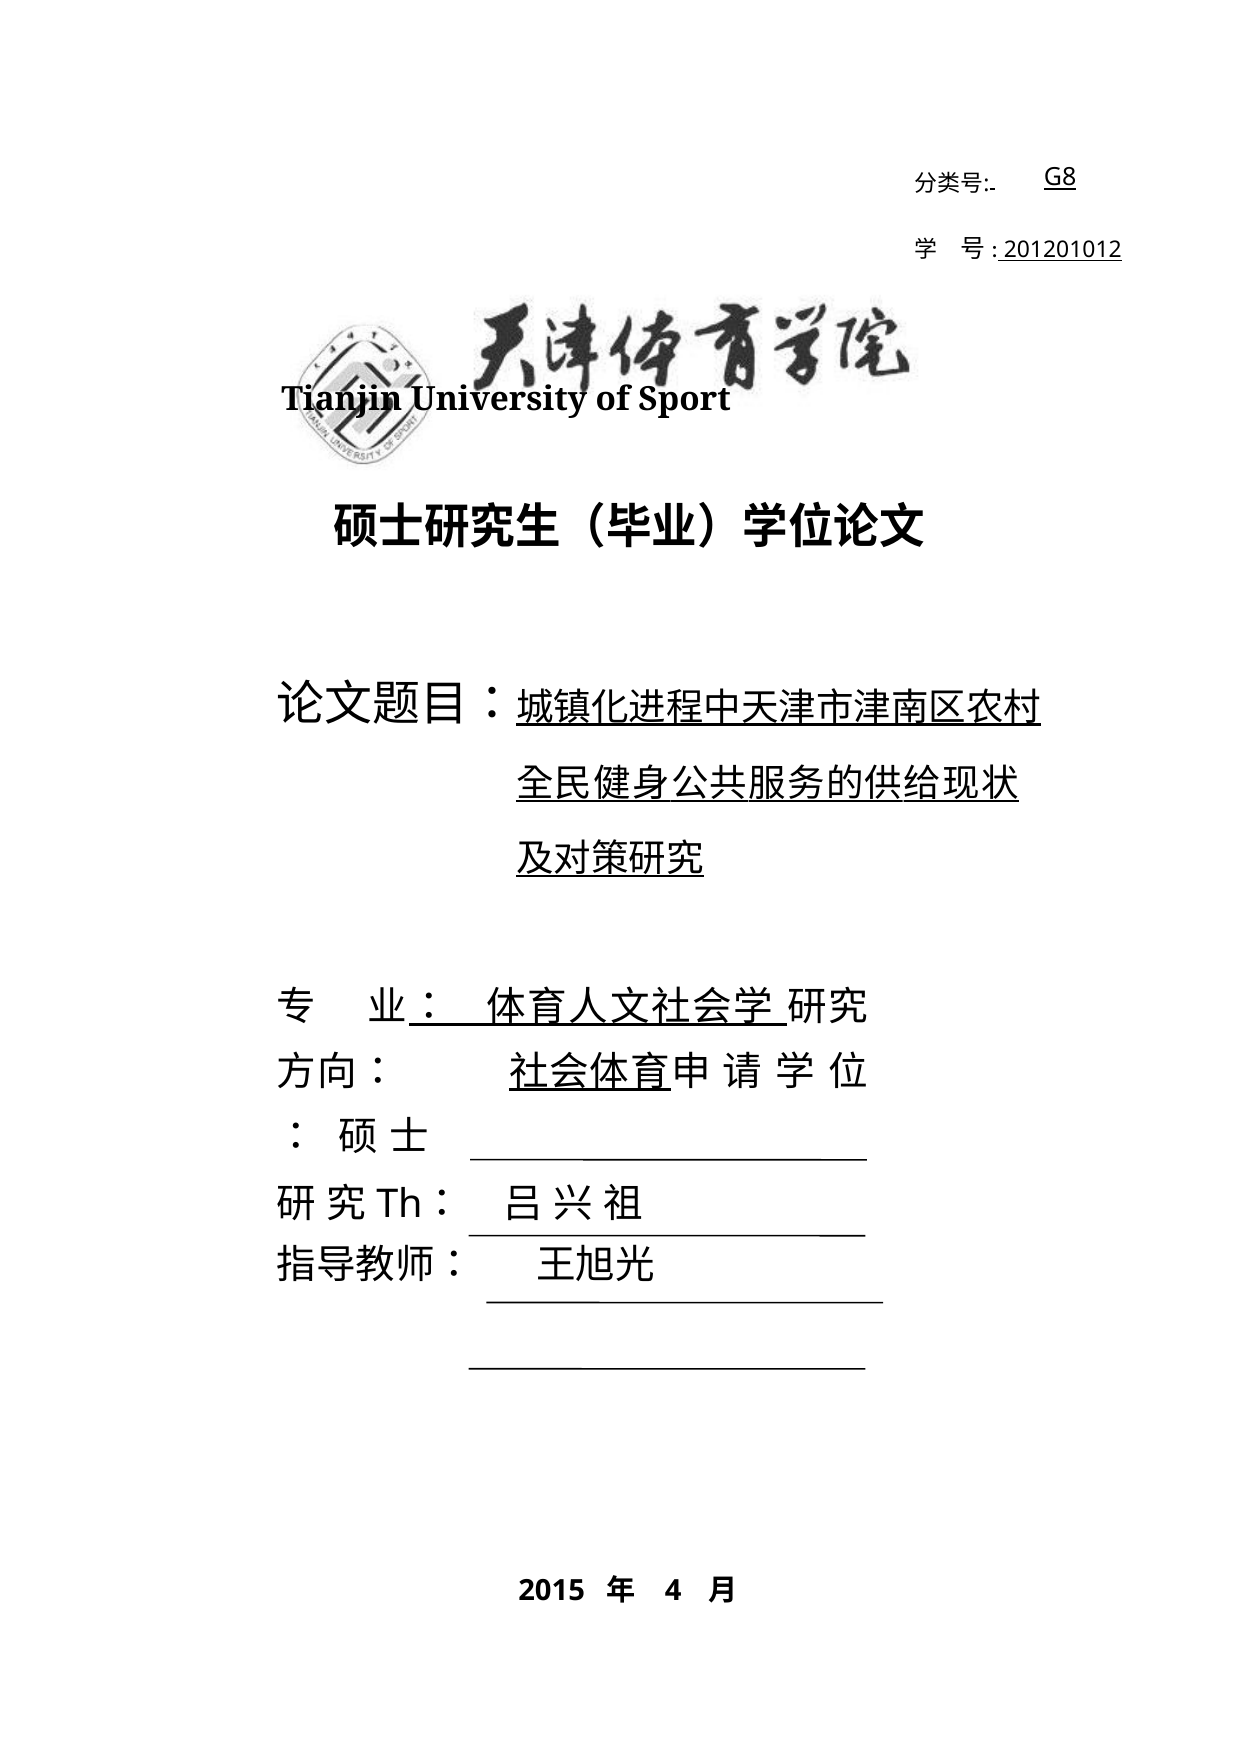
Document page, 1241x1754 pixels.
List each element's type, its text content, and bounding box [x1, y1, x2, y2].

text 研 究 Th： 吕 兴 祖 [276, 1176, 1157, 1229]
text 论文题目：城镇化进程中天津市津南区农村 [276, 669, 1157, 734]
text 2015 年 4 月 [175, 1569, 1081, 1609]
text 学 号 : 201201012 [175, 216, 1145, 264]
picture [665, 394, 672, 408]
text 指导教师： 王旭光 [276, 1229, 1157, 1291]
text 硕士研究生（毕业）学位论文 [333, 497, 1157, 556]
text 分类号: G8 [175, 162, 1145, 199]
text 专 业： 体育人文社会学 研究方向： 社会体育申 请 学 位 ： 硕 士 [276, 978, 868, 1162]
text 全民健身公共服务的供给现状及对策研究 [516, 756, 1038, 882]
picture [281, 283, 938, 480]
